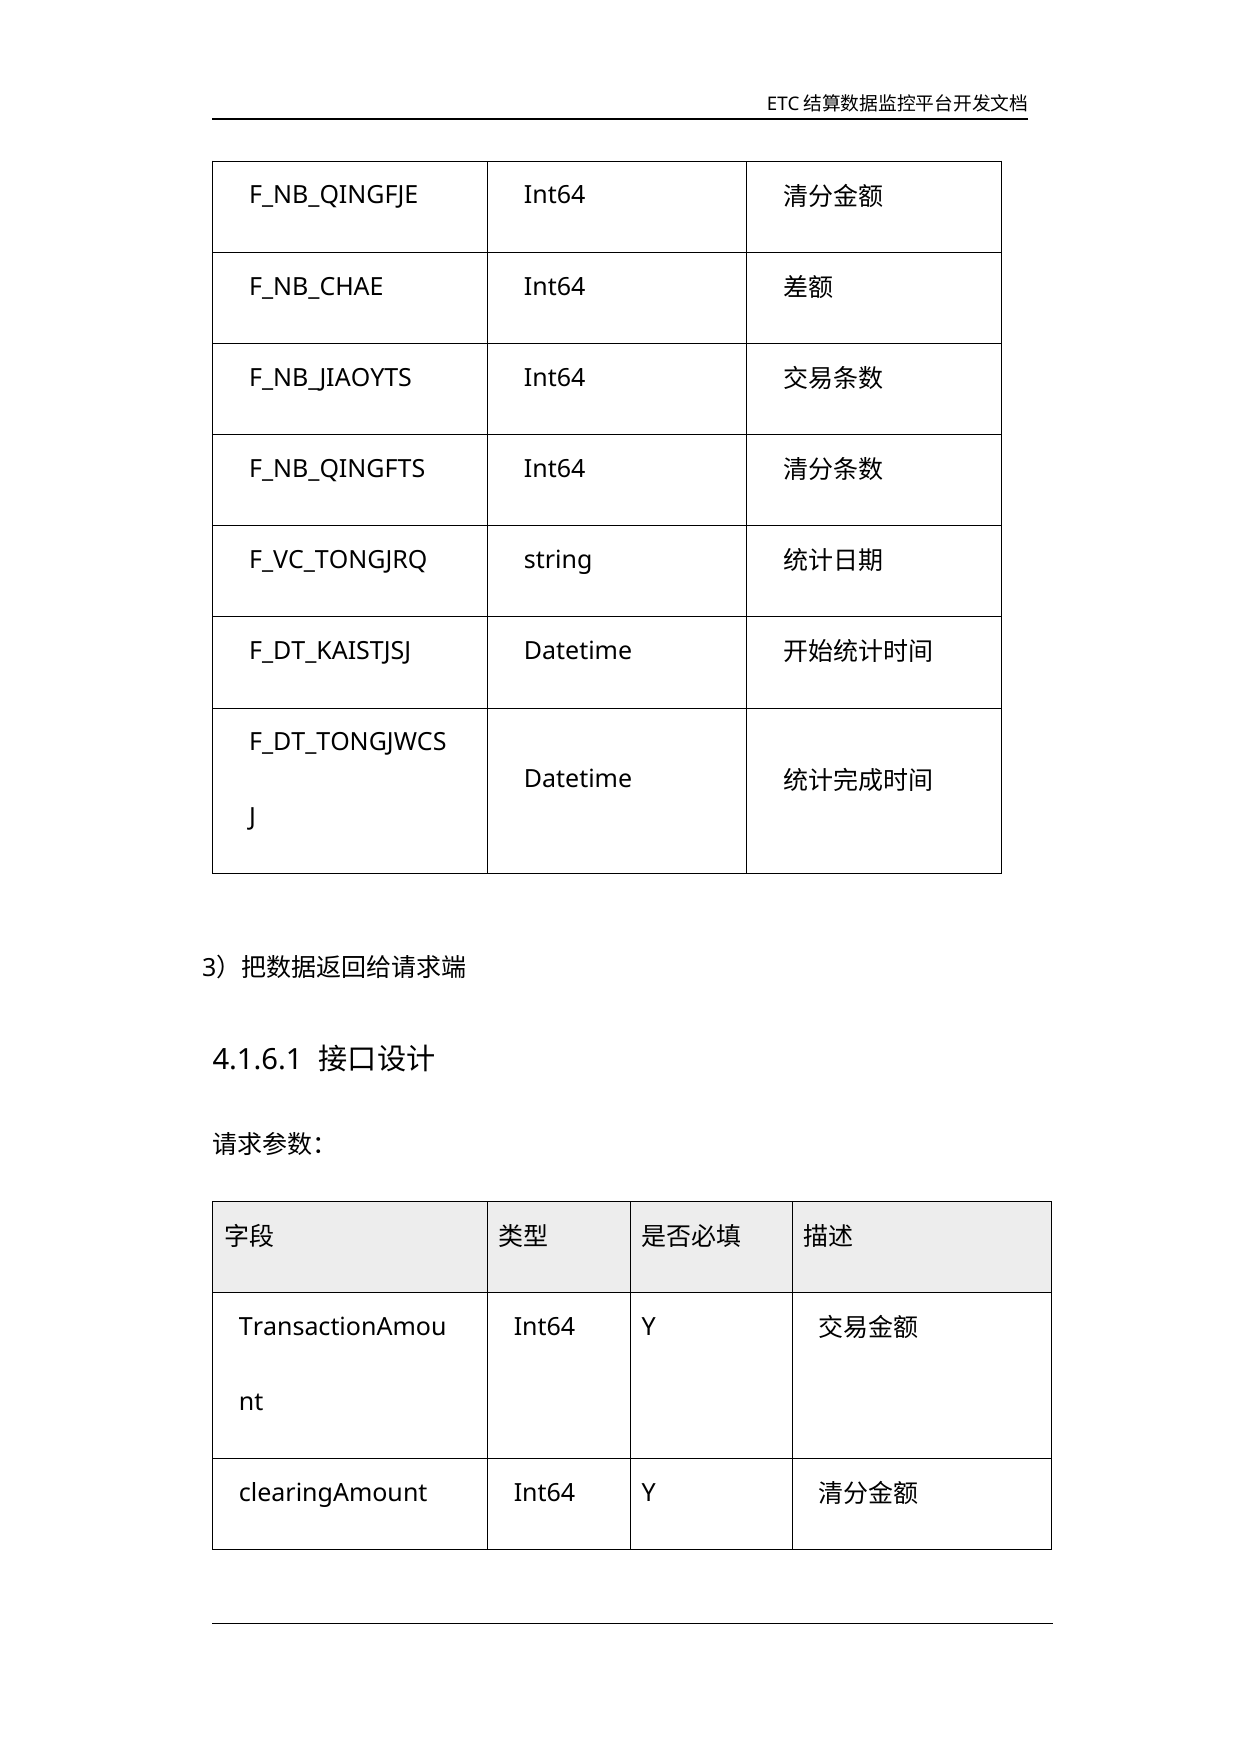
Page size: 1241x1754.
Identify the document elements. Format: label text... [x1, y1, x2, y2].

table_cell F_VC_TONGJRQ [213, 526, 487, 616]
table_cell F_NB_QINGFTS [213, 435, 487, 525]
subtitle 接口设计 [212, 1024, 1028, 1089]
text 3）把数据返回给请求端 [202, 933, 1028, 998]
table_header 类型 [488, 1202, 630, 1292]
table_cell 清分条数 [747, 435, 1001, 525]
table_cell F_NB_CHAE [213, 253, 487, 343]
table_cell clearingAmount [213, 1459, 487, 1549]
table_cell Int64 [488, 435, 746, 525]
table_cell Int64 [488, 1459, 630, 1549]
table_cell 清分金额 [747, 162, 1001, 252]
table_cell Y [631, 1459, 792, 1549]
table_cell TransactionAmount [213, 1293, 487, 1458]
table_cell 统计完成时间 [747, 709, 1001, 873]
table_header 字段 [213, 1202, 487, 1292]
table_cell 差额 [747, 253, 1001, 343]
table_cell Int64 [488, 162, 746, 252]
table_cell Int64 [488, 344, 746, 434]
table_cell string [488, 526, 746, 616]
table_cell Y [631, 1293, 792, 1458]
table_cell Datetime [488, 709, 746, 873]
table_cell 交易条数 [747, 344, 1001, 434]
table_header 是否必填 [631, 1202, 792, 1292]
table_cell F_DT_TONGJWCSJ [213, 709, 487, 873]
table_cell 统计日期 [747, 526, 1001, 616]
table_cell F_NB_QINGFJE [213, 162, 487, 252]
table_cell Int64 [488, 1293, 630, 1458]
table_cell 交易金额 [793, 1293, 1051, 1458]
table_cell 清分金额 [793, 1459, 1051, 1549]
table_cell F_DT_KAISTJSJ [213, 617, 487, 707]
table_cell F_NB_JIAOYTS [213, 344, 487, 434]
table_cell Datetime [488, 617, 746, 707]
text 请求参数： [212, 1110, 1028, 1175]
table_header 描述 [793, 1202, 1051, 1292]
table_cell Int64 [488, 253, 746, 343]
table_cell 开始统计时间 [747, 617, 1001, 707]
